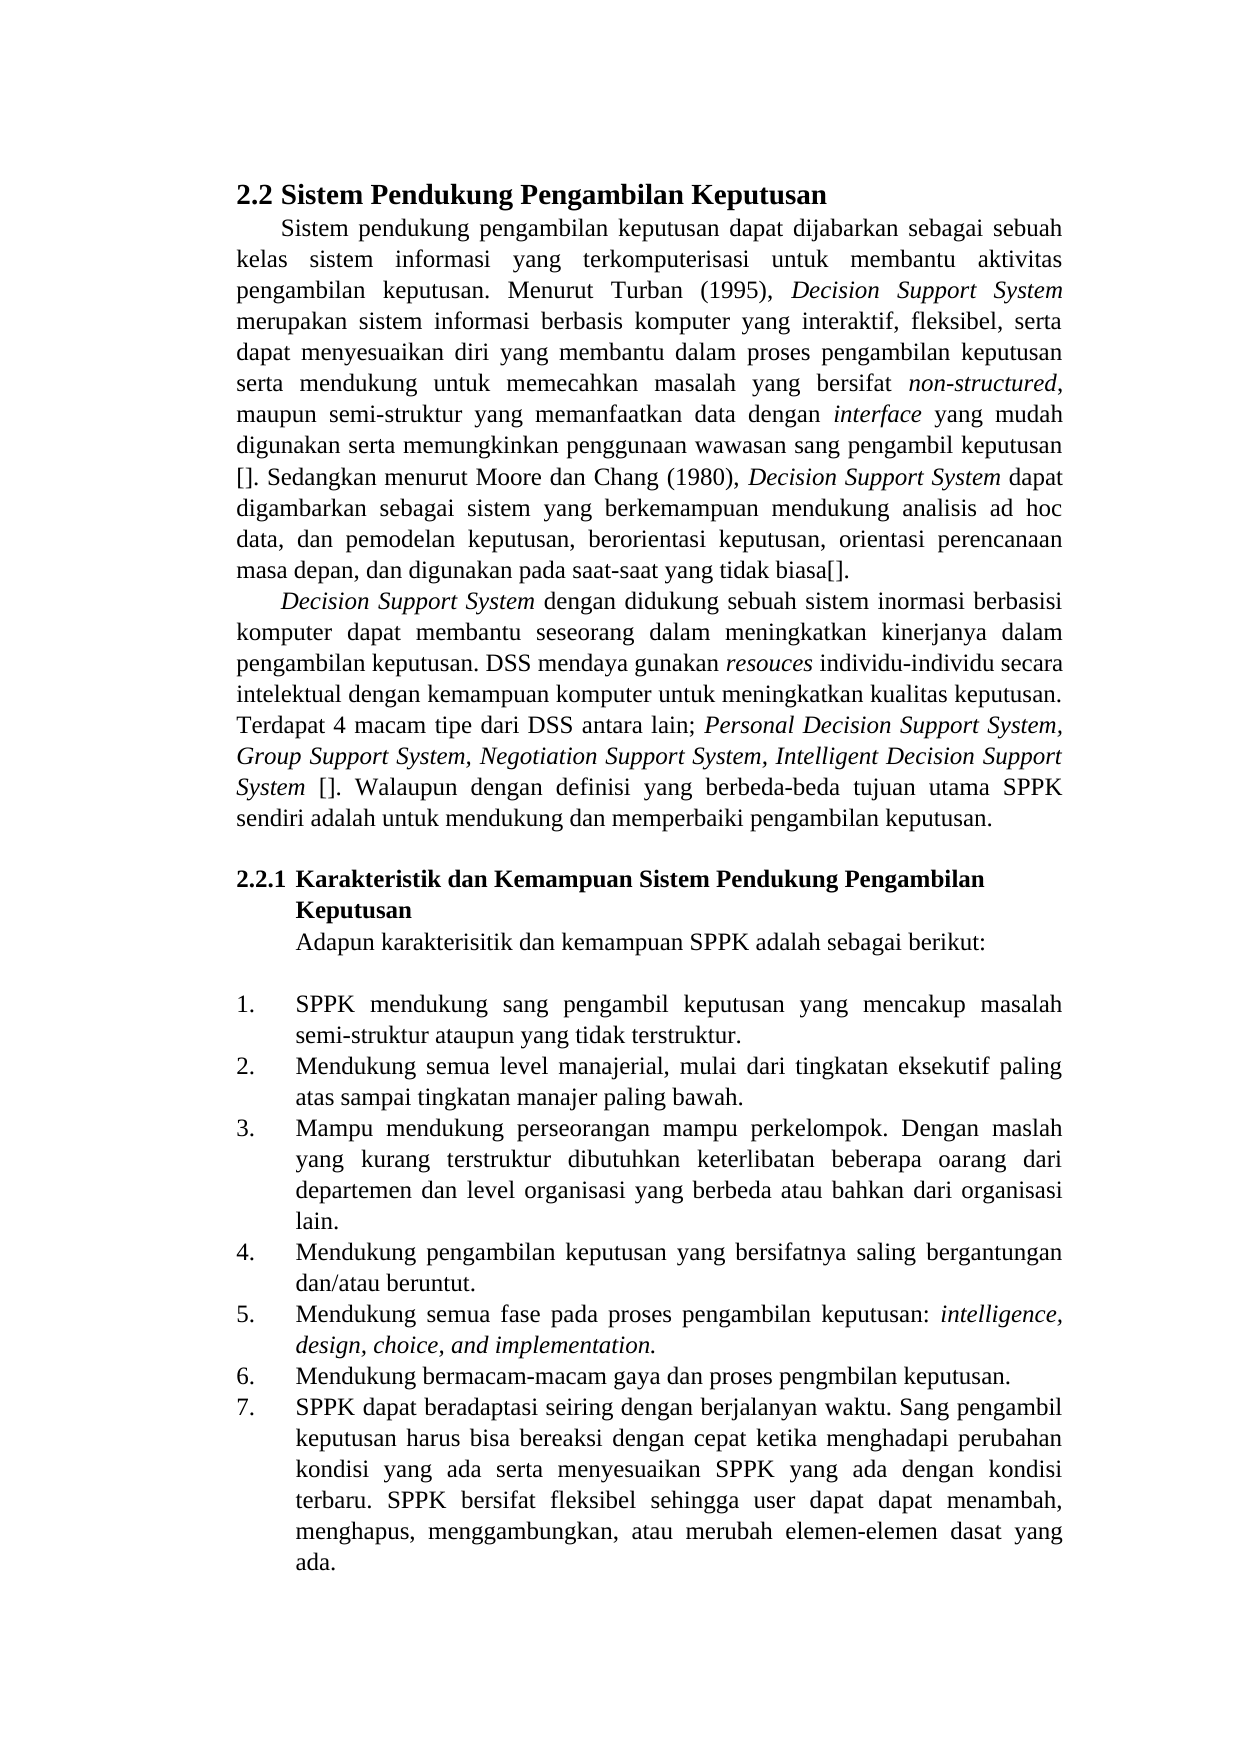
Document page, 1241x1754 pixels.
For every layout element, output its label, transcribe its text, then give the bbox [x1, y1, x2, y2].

list Mendukung pengambilan keputusan yang bersifatnya saling bergantungan dan/atau beruntut. [236, 1237, 1063, 1297]
list Mendukung semua level manajerial, mulai dari tingkatan eksekutif paling atas sampai tingkatan manajer paling bawah. [236, 1051, 1063, 1111]
list Decision Support System dengan didukung sebuah sistem inormasi berbasisi komputer dapat membantu seseorang dalam meningkatkan kinerjanya dalam pengambilan keputusan. DSS mendaya gunakan resouces individu-individu secara intelektual dengan kemampuan komputer untuk meningkatkan kualitas keputusan. Terdapat 4 macam tipe dari DSS antara lain; Personal Decision Support System, Group Support System, Negotiation Support System, Intelligent Decision Support System []. Walaupun dengan definisi yang berbeda-beda tujuan utama SPPK sendiri adalah untuk mendukung dan memperbaiki pengambilan keputusan. [236, 586, 1063, 832]
list Mendukung bermacam-macam gaya dan proses pengmbilan keputusan. [236, 1361, 1063, 1390]
list Mampu mendukung perseorangan mampu perkelompok. Dengan maslah yang kurang terstruktur dibutuhkan keterlibatan beberapa oarang dari departemen dan level organisasi yang berbeda atau bahkan dari organisasi lain. [236, 1113, 1063, 1235]
list Sistem Pendukung Pengambilan Keputusan [236, 177, 1063, 211]
list Adapun karakterisitik dan kemampuan SPPK adalah sebagai berikut: [295, 927, 1063, 955]
list SPPK mendukung sang pengambil keputusan yang mencakup masalah semi-struktur ataupun yang tidak terstruktur. [236, 989, 1063, 1048]
list Sistem pendukung pengambilan keputusan dapat dijabarkan sebagai sebuah kelas sistem informasi yang terkomputerisasi untuk membantu aktivitas pengambilan keputusan. Menurut Turban (1995), Decision Support System merupakan sistem informasi berbasis komputer yang interaktif, fleksibel, serta dapat menyesuaikan diri yang membantu dalam proses pengambilan keputusan serta mendukung untuk memecahkan masalah yang bersifat non-structured, maupun semi-struktur yang memanfaatkan data dengan interface yang mudah digunakan serta memungkinkan penggunaan wawasan sang pengambil keputusan []. Sedangkan menurut Moore dan Chang (1980), Decision Support System dapat digambarkan sebagai sistem yang berkemampuan mendukung analisis ad hoc data, dan pemodelan keputusan, berorientasi keputusan, orientasi perencanaan masa depan, dan digunakan pada saat-saat yang tidak biasa[]. [236, 213, 1063, 583]
list Karakteristik dan Kemampuan Sistem Pendukung Pengambilan Keputusan [236, 864, 1063, 924]
list Mendukung semua fase pada proses pengambilan keputusan: intelligence, design, choice, and implementation. [236, 1299, 1063, 1359]
list SPPK dapat beradaptasi seiring dengan berjalanyan waktu. Sang pengambil keputusan harus bisa bereaksi dengan cepat ketika menghadapi perubahan kondisi yang ada serta menyesuaikan SPPK yang ada dengan kondisi terbaru. SPPK bersifat fleksibel sehingga user dapat dapat menambah, menghapus, menggambungkan, atau merubah elemen-elemen dasat yang ada. [236, 1392, 1063, 1576]
